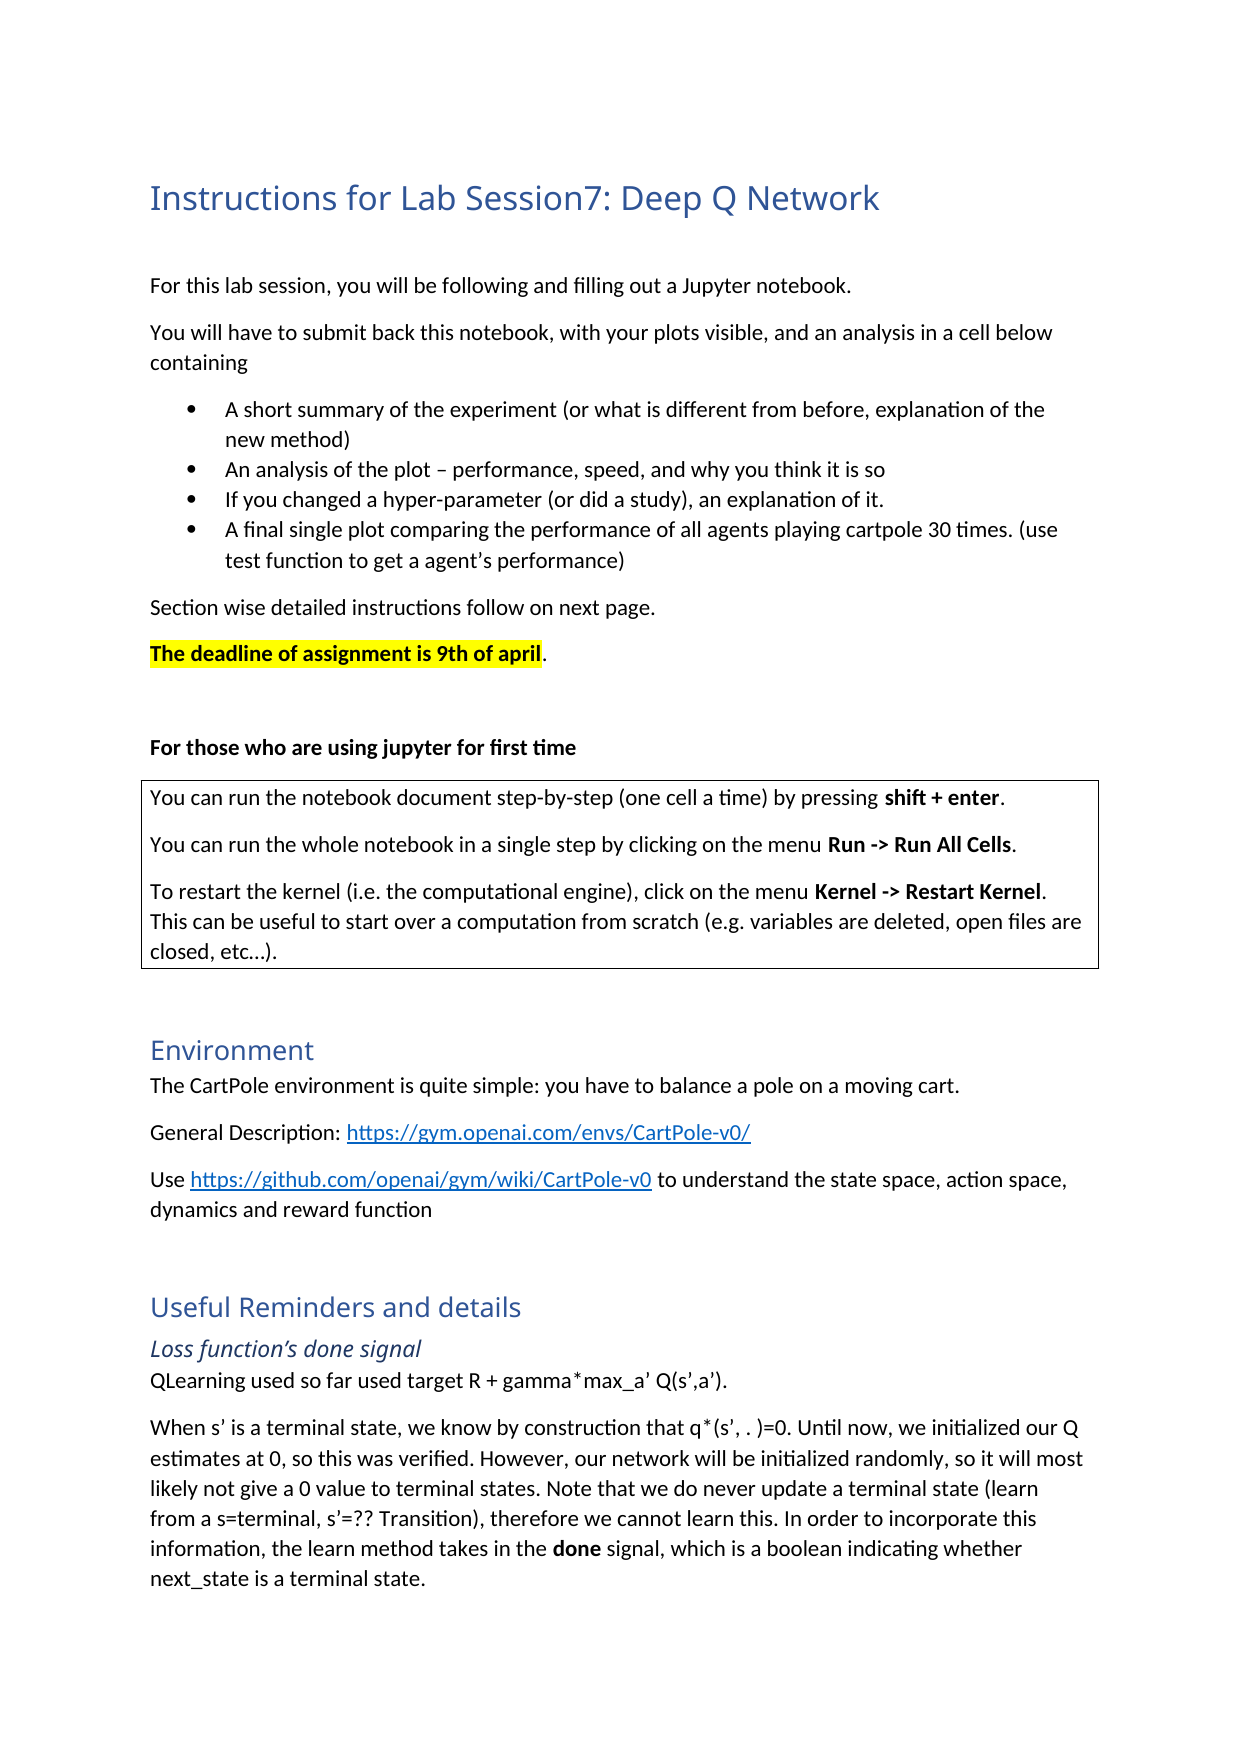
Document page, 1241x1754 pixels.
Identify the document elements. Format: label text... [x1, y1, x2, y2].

list A final single plot comparing the performance of all agents playing cartpole 30 times. (use test function to get a agent’s performance) [187, 516, 1090, 574]
list A short summary of the experiment (or what is different from before, explanation of the new method) [187, 395, 1090, 453]
text QLearning used so far used target R + gamma*max_a’ Q(s’,a’). [150, 1367, 1090, 1395]
list If you changed a hyper-parameter (or did a study), an explanation of it. [187, 485, 1090, 513]
text You can run the whole notebook in a single step by clicking on the menu Run -> Run All Cells. [142, 827, 1098, 858]
text You can run the notebook document step-by-step (one cell a time) by pressing shift + enter. [142, 781, 1098, 811]
text For this lab session, you will be following and filling out a Jupyter notebook. [150, 271, 1090, 299]
list An analysis of the plot – performance, speed, and why you think it is so [187, 455, 1090, 483]
text The deadline of assignment is 9th of april. [150, 639, 1090, 668]
subtitle Environment [150, 1031, 1090, 1068]
text General Description: https://gym.openai.com/envs/CartPole-v0/ [150, 1118, 1090, 1146]
subtitle Instructions for Lab Session7: Deep Q Network [150, 175, 1090, 220]
text To restart the kernel (i.e. the computational engine), click on the menu Kernel -> Restart Kernel. This can be useful to start over a computation from scratch (e.g. variables are deleted, open files are closed, etc…). [142, 874, 1098, 968]
subtitle Loss function’s done signal [150, 1333, 1090, 1364]
text The CartPole environment is quite simple: you have to balance a pole on a moving cart. [150, 1071, 1090, 1099]
text When s’ is a terminal state, we know by construction that q*(s’, . )=0. Until now, we initialized our Q estimates at 0, so this was verified. However, our network will be initialized randomly, so it will most likely not give a 0 value to terminal states. Note that we do never update a terminal state (learn from a s=terminal, s’=?? Transition), therefore we cannot learn this. In order to incorporate this information, the learn method takes in the done signal, which is a boolean indicating whether next_state is a terminal state. [150, 1413, 1090, 1593]
text You will have to submit back this notebook, with your plots visible, and an analysis in a cell below containing [150, 318, 1090, 376]
subtitle Useful Reminders and details [150, 1289, 1090, 1326]
text For those who are using jupyter for first time [150, 733, 1090, 761]
text Use https://github.com/openai/gym/wiki/CartPole-v0 to understand the state space, action space, dynamics and reward function [150, 1165, 1090, 1223]
text Section wise detailed instructions follow on next page. [150, 593, 1090, 621]
